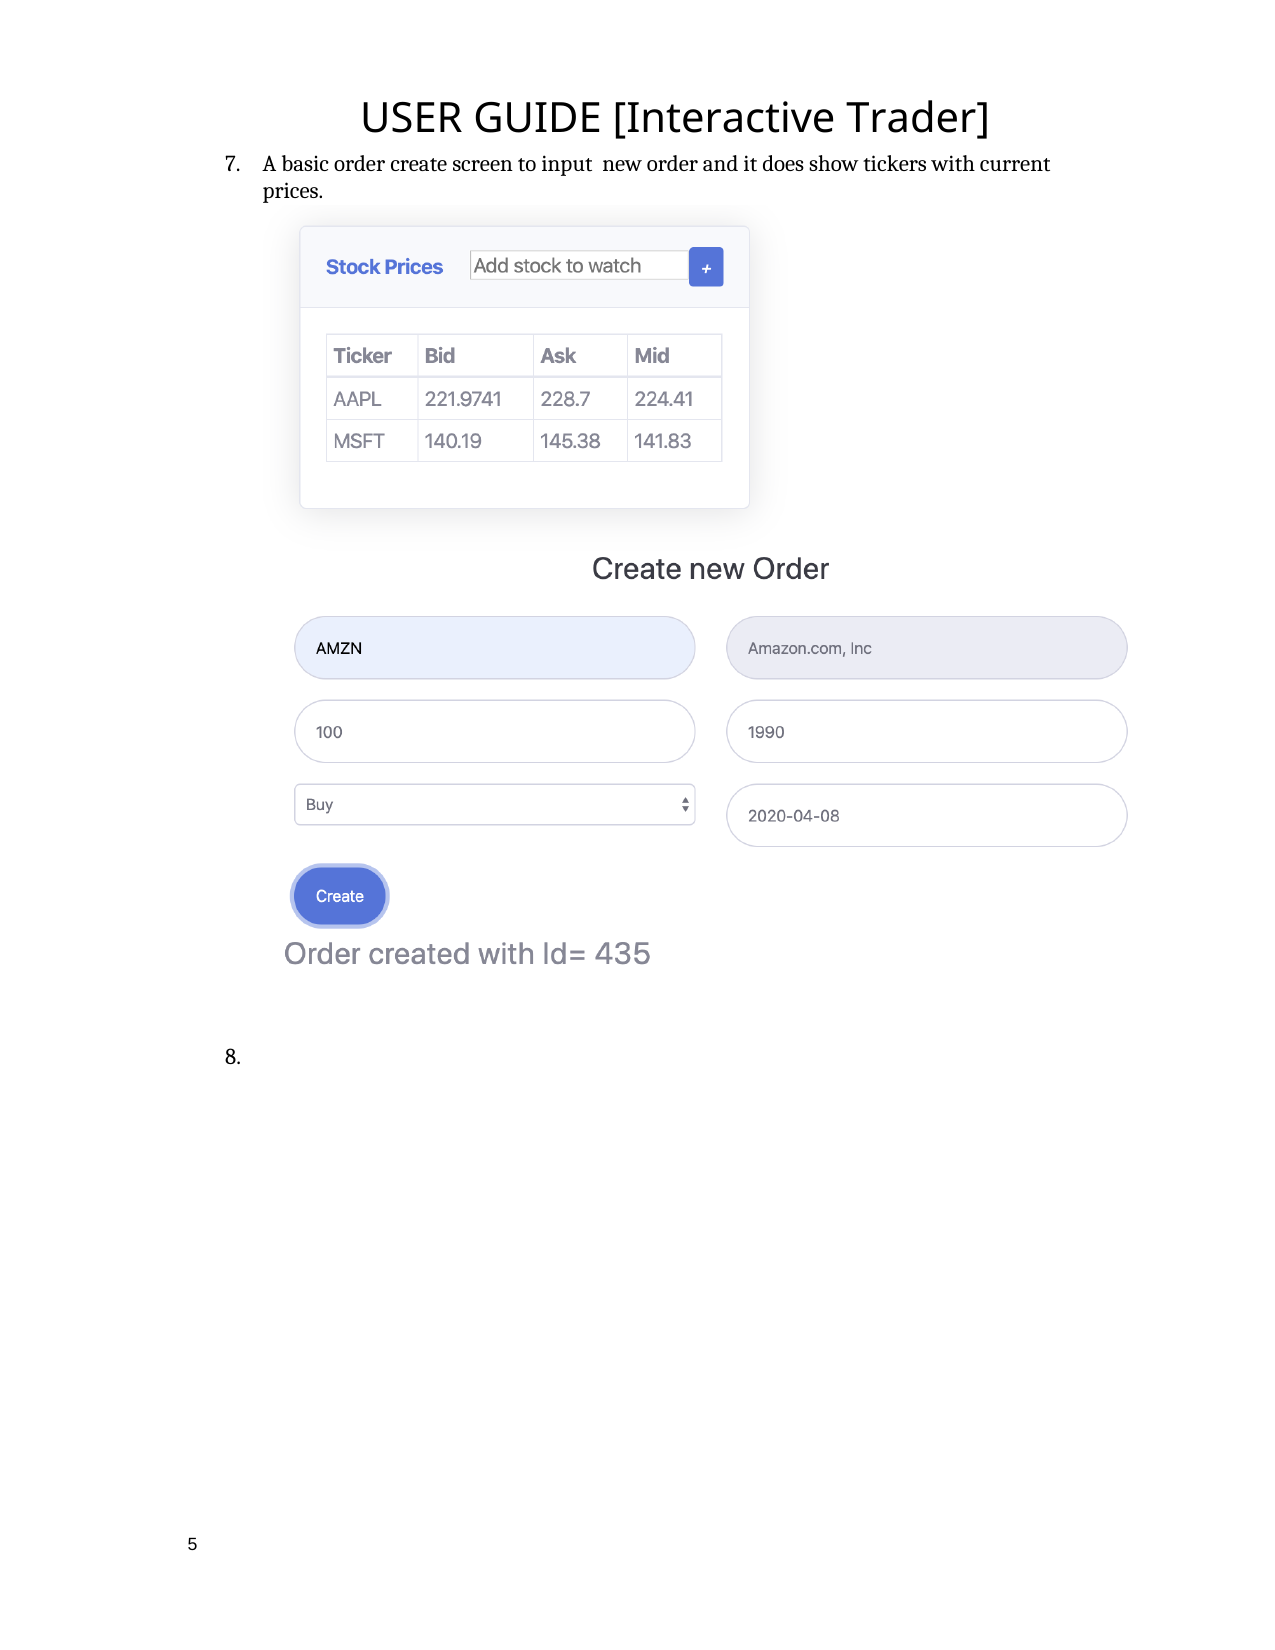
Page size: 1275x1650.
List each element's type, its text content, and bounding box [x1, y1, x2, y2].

picture [262, 205, 1163, 984]
